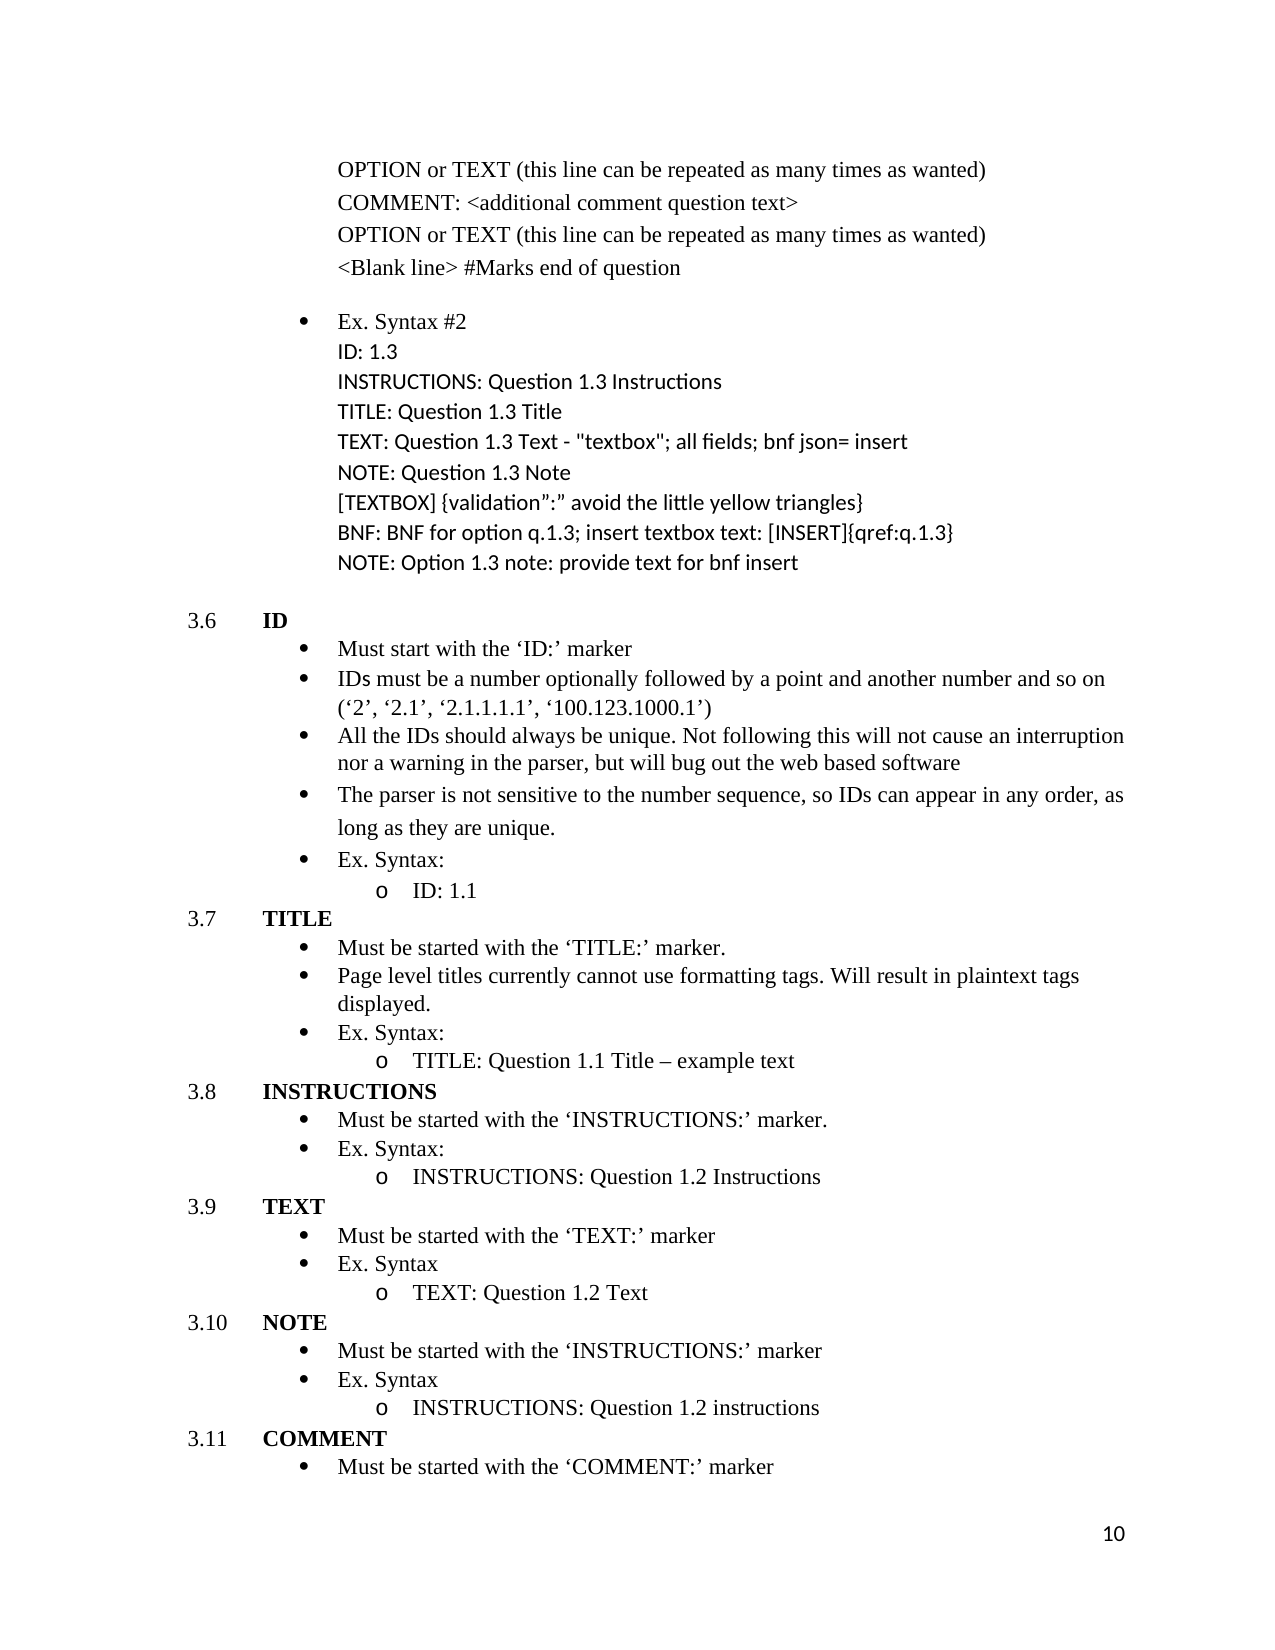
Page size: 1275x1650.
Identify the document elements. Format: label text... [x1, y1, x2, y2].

list BNF: BNF for option q.1.3; insert textbox text: [INSERT]{qref:q.1.3} [337, 518, 1125, 546]
list TITLE [187, 905, 1125, 931]
list TEXT: Question 1.2 Text [375, 1279, 1125, 1307]
list Ex. Syntax: [300, 840, 1125, 873]
list Page level titles currently cannot use formatting tags. Will result in plaintext tags displayed. [300, 962, 1125, 1017]
text OPTION or TEXT (this line can be repeated as many times as wanted) [337, 215, 1125, 247]
list Ex. Syntax [300, 1366, 1125, 1392]
list All the IDs should always be unique. Not following this will not cause an interruption nor a warning in the parser, but will bug out the web based software [300, 722, 1125, 775]
list Must be started with the ‘TITLE:’ marker. [300, 933, 1125, 960]
list INSTRUCTIONS: Question 1.2 Instructions [375, 1163, 1125, 1191]
list Ex. Syntax: [300, 1019, 1125, 1045]
list NOTE [187, 1309, 1125, 1336]
list ID: 1.1 [375, 873, 1125, 905]
list COMMENT [187, 1425, 1125, 1451]
list TITLE: Question 1.1 Title – example text [375, 1047, 1125, 1076]
list Ex. Syntax [300, 1250, 1125, 1277]
text <Blank line> #Marks end of question [337, 247, 1125, 280]
text OPTION or TEXT (this line can be repeated as many times as wanted) [337, 150, 1125, 182]
list The parser is not sensitive to the number sequence, so IDs can appear in any order, as long as they are unique. [300, 775, 1125, 840]
list INSTRUCTIONS: Question 1.3 Instructions [337, 367, 1125, 395]
list Must be started with the ‘INSTRUCTIONS:’ marker [300, 1338, 1125, 1364]
list Must be started with the ‘INSTRUCTIONS:’ marker. [300, 1106, 1125, 1132]
list Must be started with the ‘COMMENT:’ marker [300, 1453, 1125, 1480]
list ID [187, 607, 1125, 633]
list TEXT [187, 1193, 1125, 1220]
list NOTE: Option 1.3 note: provide text for bnf insert [337, 548, 1125, 576]
list NOTE: Question 1.3 Note [337, 458, 1125, 486]
list Ex. Syntax #2 [300, 308, 1125, 335]
list TITLE: Question 1.3 Title [337, 397, 1125, 425]
list INSTRUCTIONS: Question 1.2 instructions [375, 1394, 1125, 1423]
list INSTRUCTIONS [187, 1078, 1125, 1104]
list ID: 1.3 [337, 337, 1125, 365]
list Ex. Syntax: [300, 1134, 1125, 1161]
text COMMENT: <additional comment question text> [337, 182, 1125, 215]
list TEXT: Question 1.3 Text - "textbox"; all fields; bnf json= insert [337, 427, 1125, 456]
list Must be started with the ‘TEXT:’ marker [300, 1222, 1125, 1248]
list [TEXTBOX] {validation”:” avoid the little yellow triangles} [337, 488, 1125, 516]
list IDs must be a number optionally followed by a point and another number and so on (‘2’, ‘2.1’, ‘2.1.1.1.1’, ‘100.123.1000.1’) [300, 664, 1125, 720]
list Must start with the ‘ID:’ marker [300, 635, 1125, 662]
